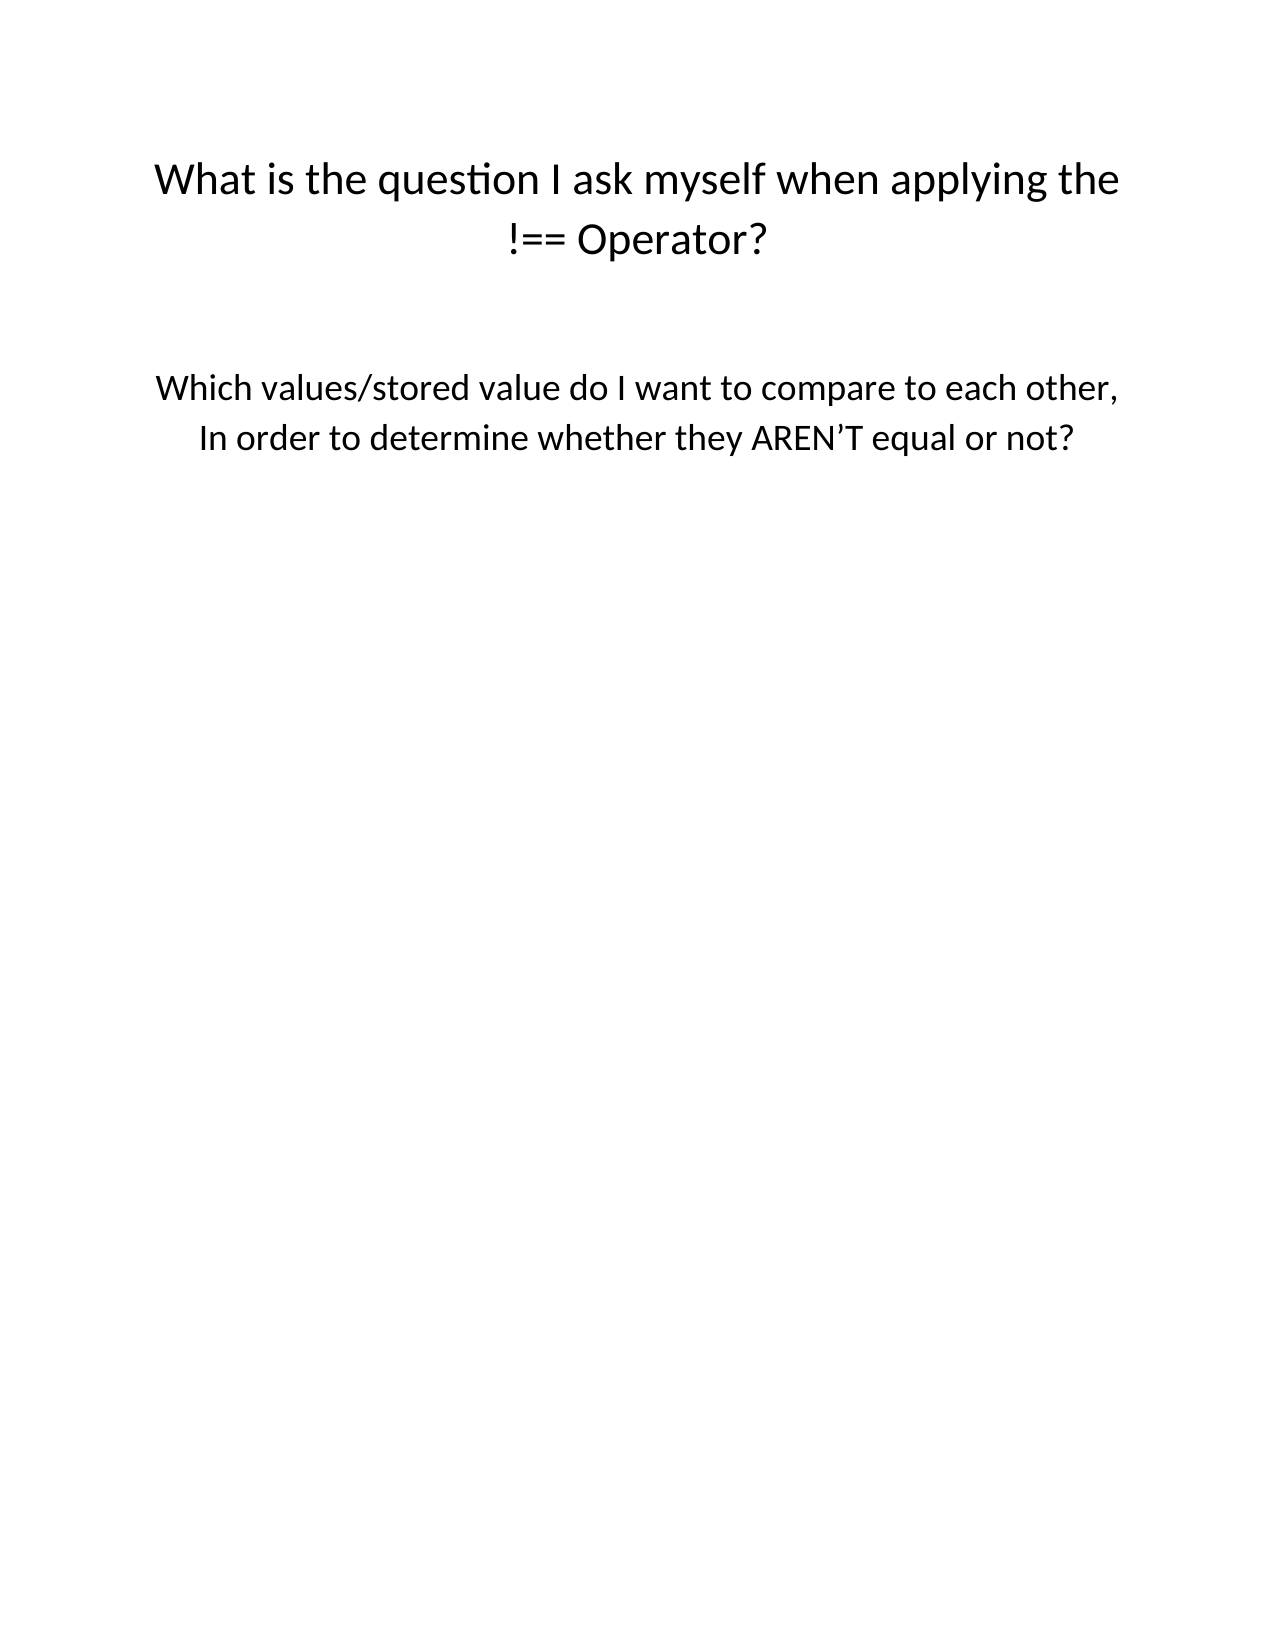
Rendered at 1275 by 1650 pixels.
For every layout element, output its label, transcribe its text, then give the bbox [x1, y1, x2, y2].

text What is the question I ask myself when applying the !== Operator? [150, 150, 1125, 266]
text Which values/stored value do I want to compare to each other, In order to determine whether they AREN’T equal or not? [150, 364, 1125, 459]
